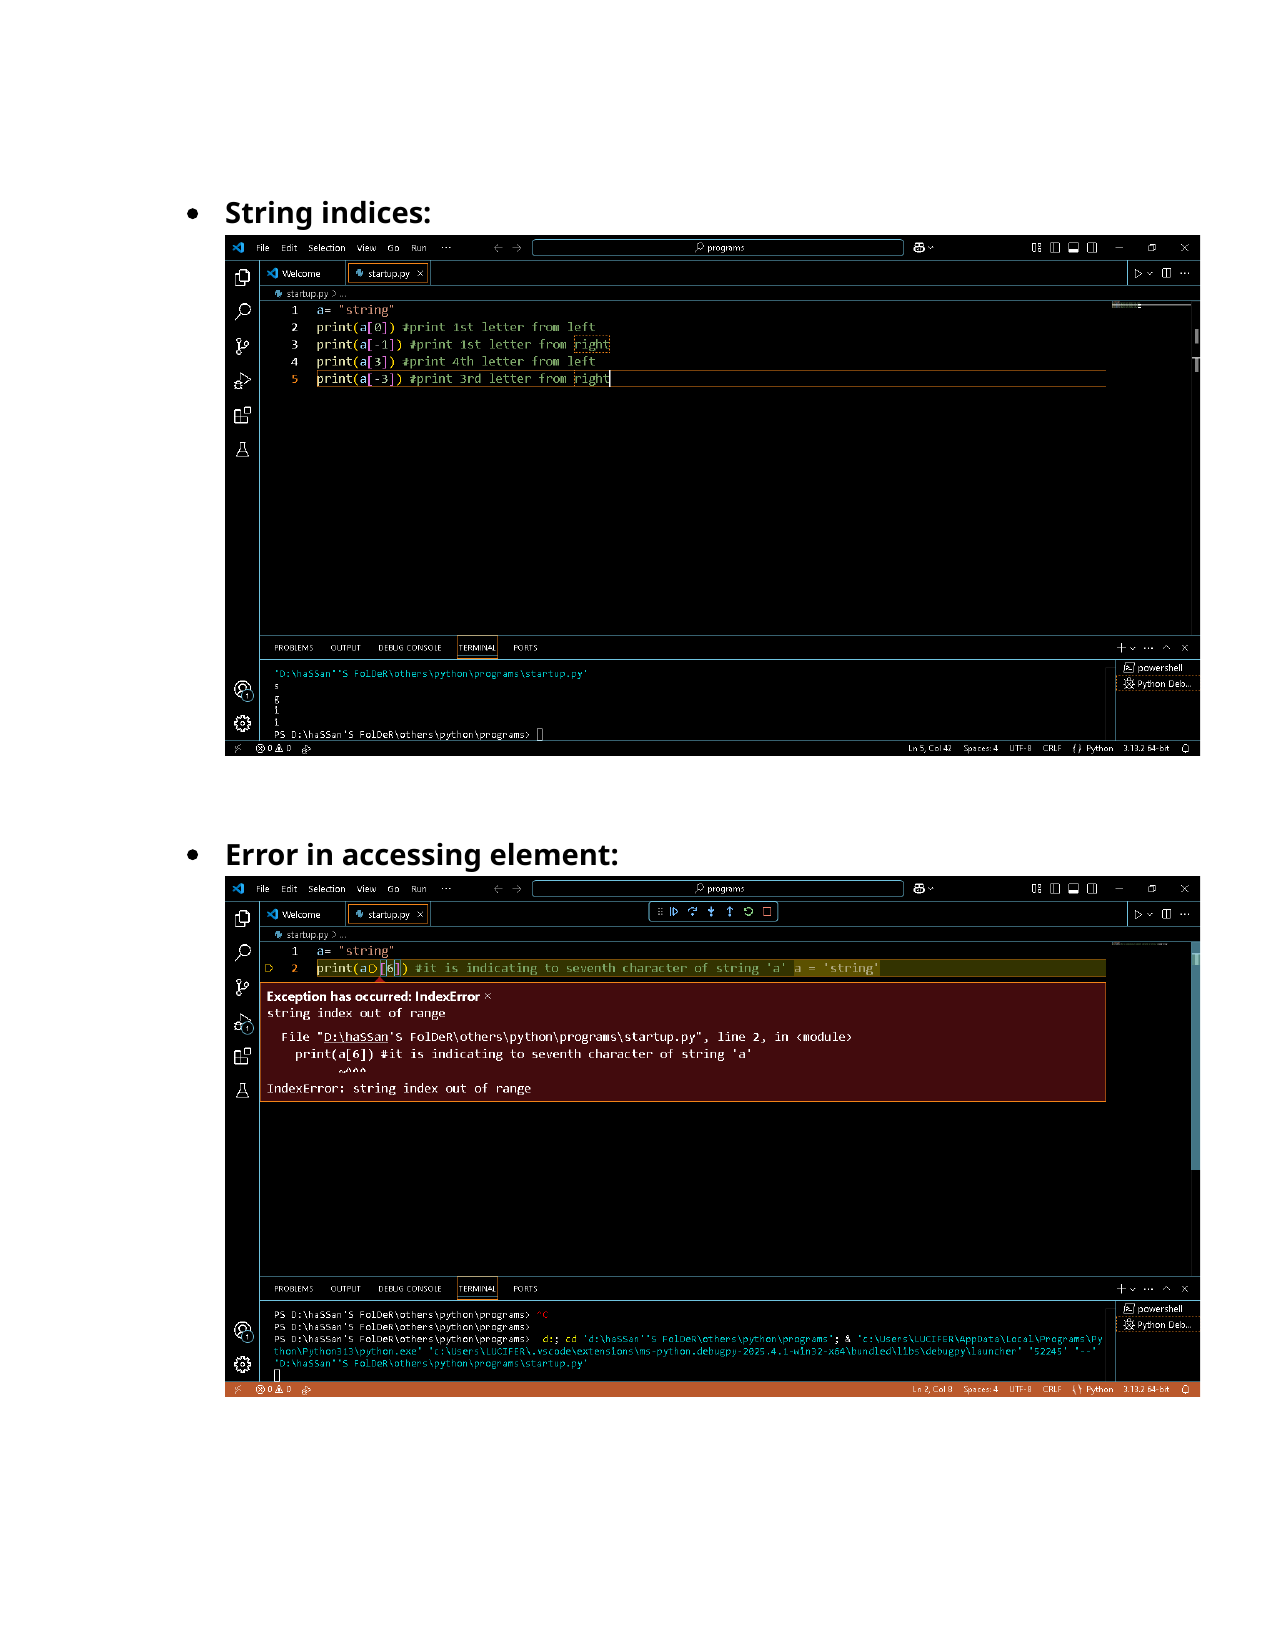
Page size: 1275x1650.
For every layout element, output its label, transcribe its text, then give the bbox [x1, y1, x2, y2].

list Error in accessing element: [187, 834, 1125, 873]
picture [225, 235, 1200, 756]
picture [225, 876, 1200, 1397]
list String indices: [187, 193, 1125, 232]
